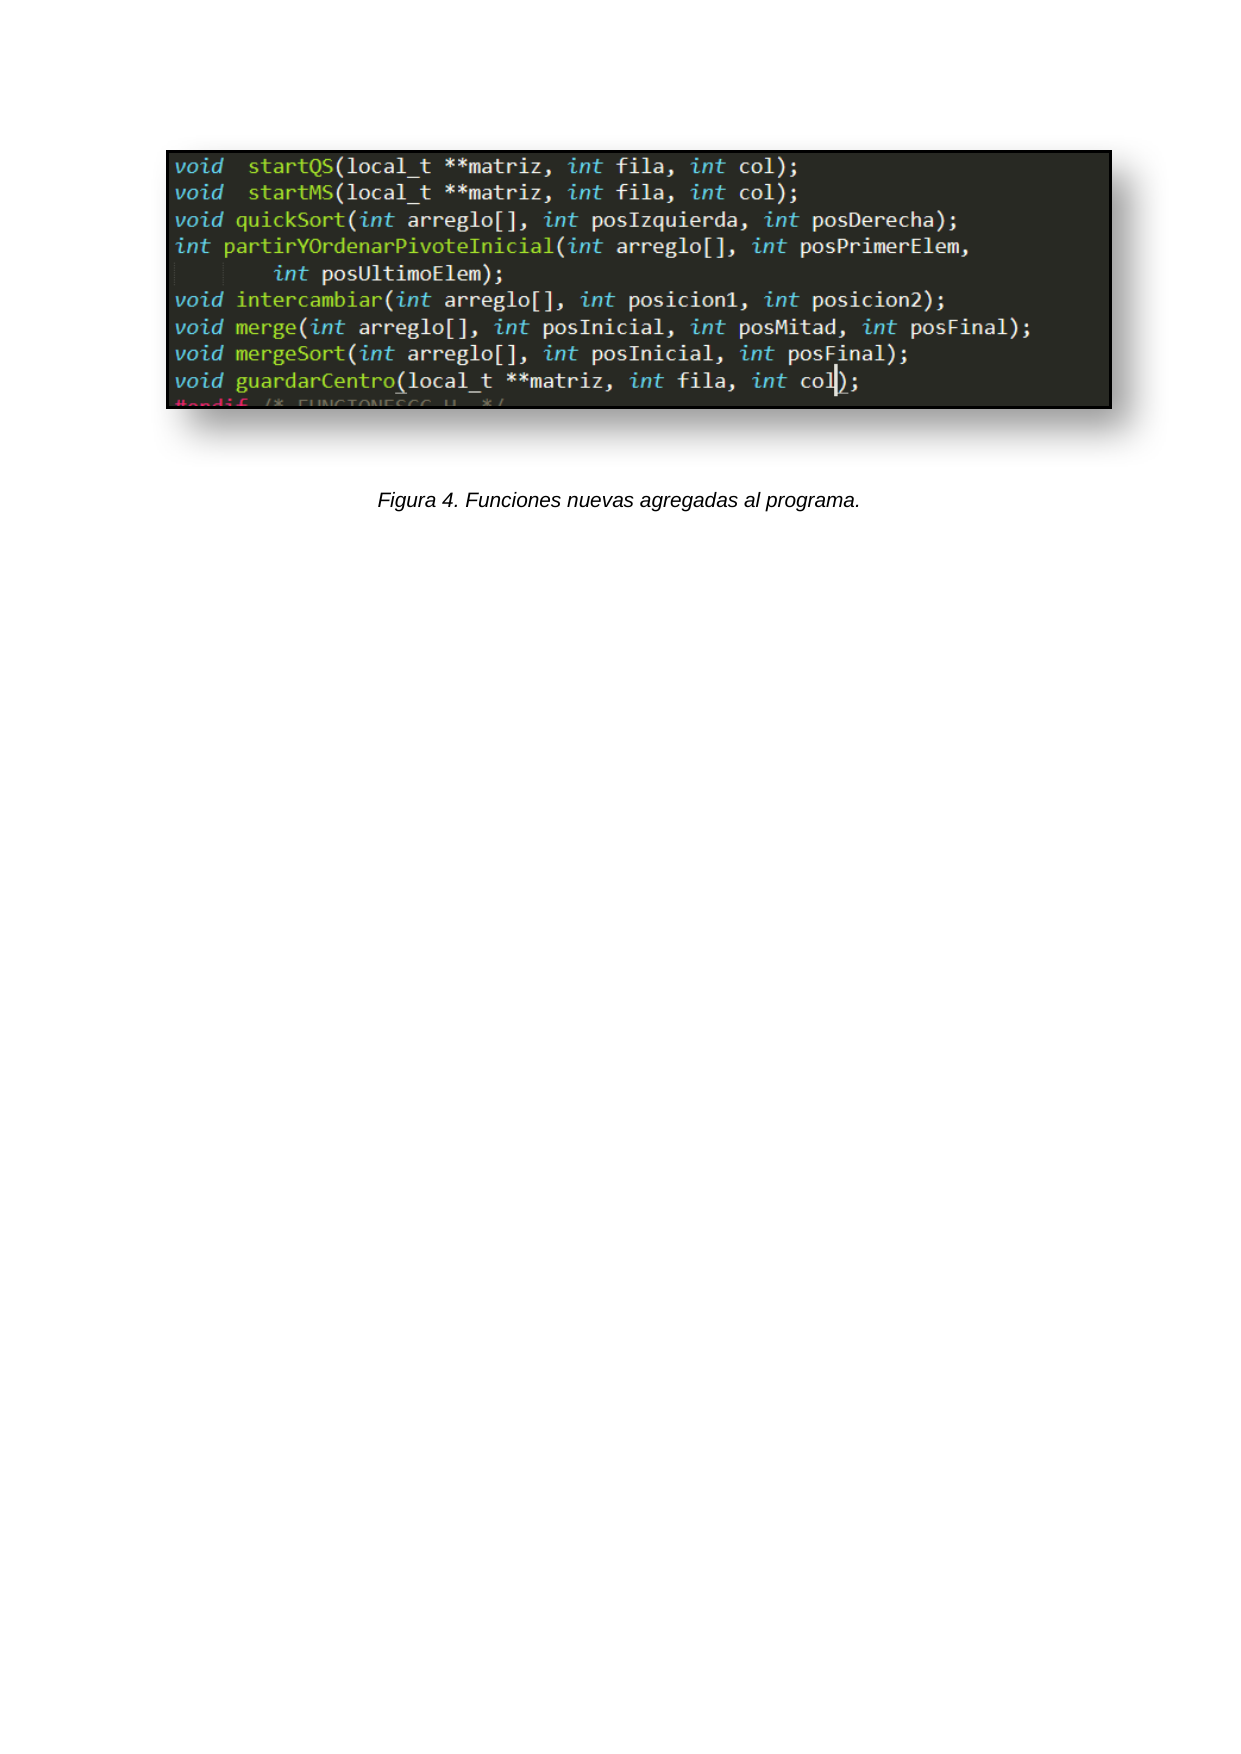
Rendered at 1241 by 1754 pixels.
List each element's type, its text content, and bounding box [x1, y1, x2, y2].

text Figura 4. Funciones nuevas agregadas al programa. [150, 488, 1090, 512]
picture [169, 153, 1109, 406]
